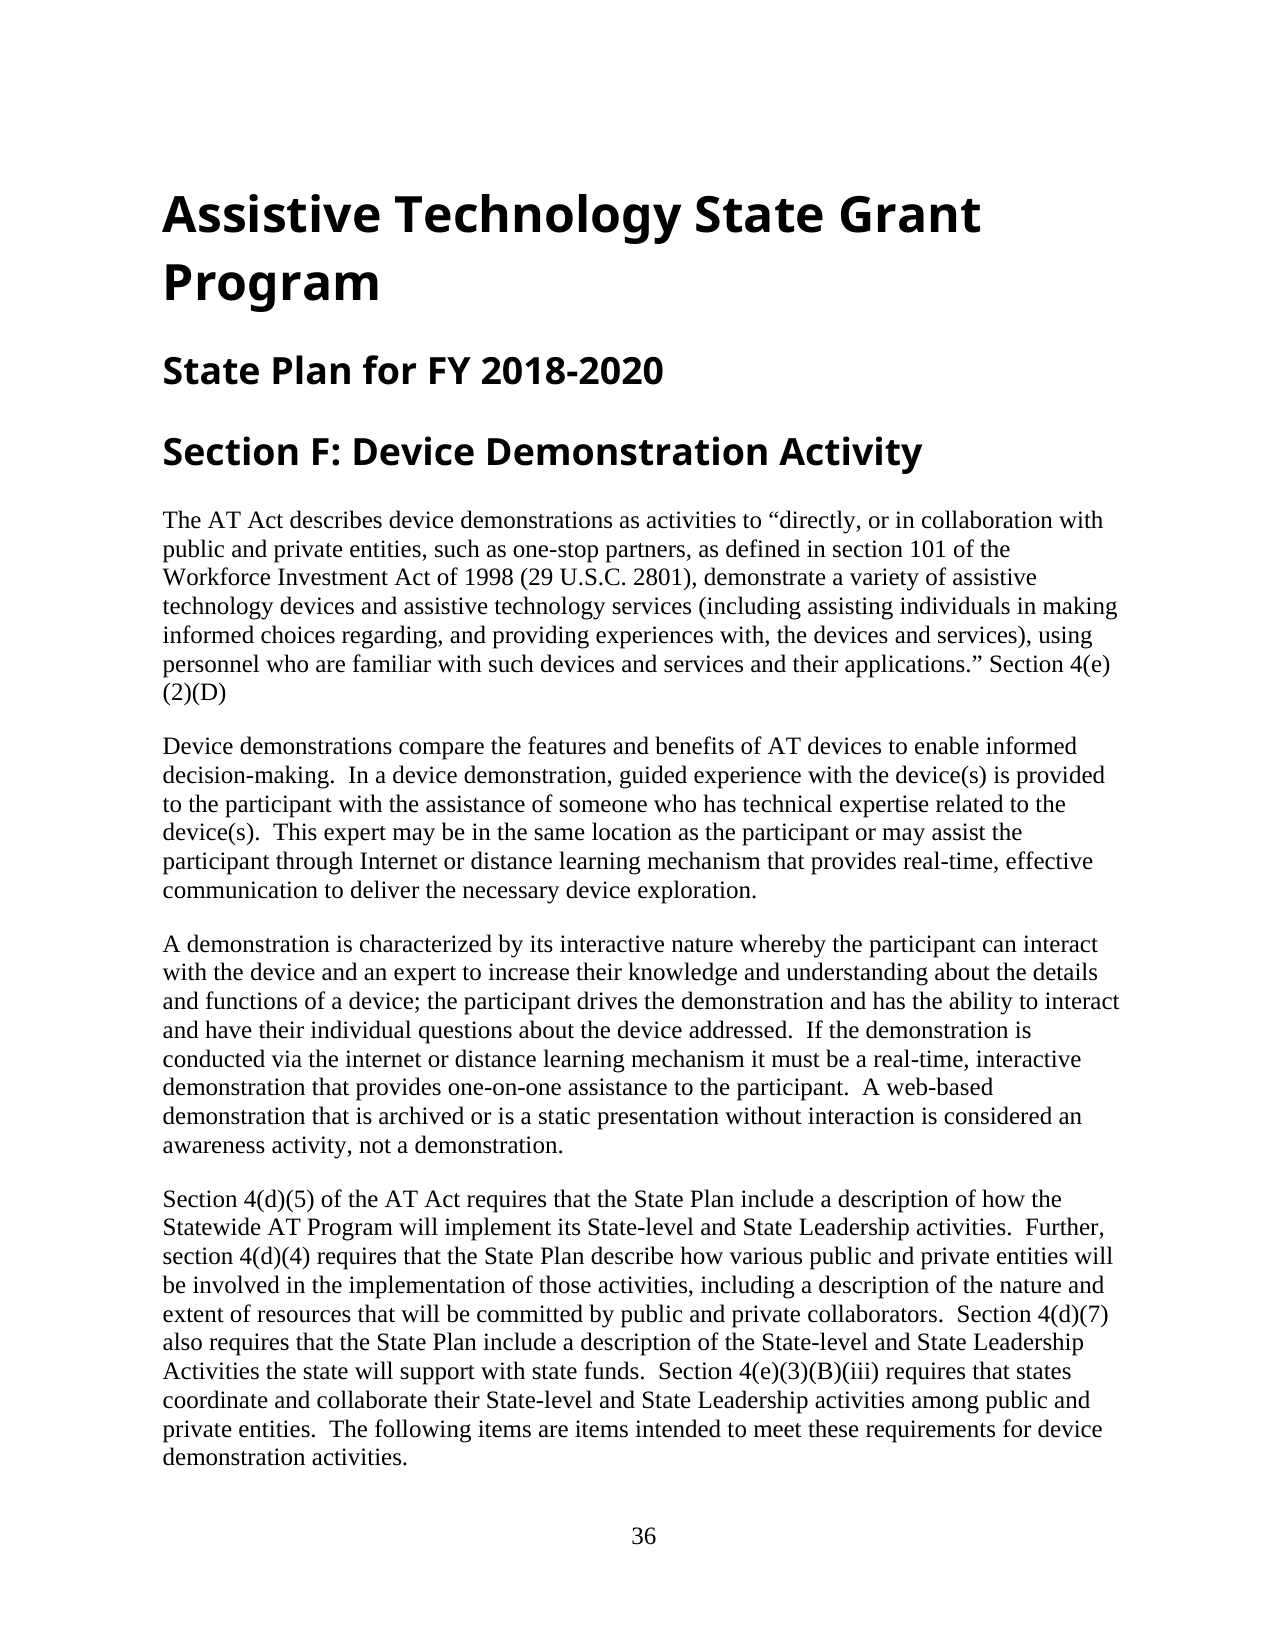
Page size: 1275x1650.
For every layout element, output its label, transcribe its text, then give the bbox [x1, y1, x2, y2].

text Assistive Technology State Grant Program [162, 179, 1125, 315]
text The AT Act describes device demonstrations as activities to “directly, or in collaboration with public and private entities, such as one-stop partners, as defined in section 101 of the Workforce Investment Act of 1998 (29 U.S.C. 2801), demonstrate a variety of assistive technology devices and assistive technology services (including assisting individuals in making informed choices regarding, and providing experiences with, the devices and services), using personnel who are familiar with such devices and services and their applications.” Section 4(e)(2)(D) [162, 505, 1125, 706]
text Device demonstrations compare the features and benefits of AT devices to enable informed decision-making. In a device demonstration, guided experience with the device(s) is provided to the participant with the assistance of someone who has technical expertise related to the device(s). This expert may be in the same location as the participant or may assist the participant through Internet or distance learning mechanism that provides real-time, effective communication to deliver the necessary device exploration. [162, 731, 1125, 904]
text State Plan for FY 2018-2020 [162, 344, 1125, 396]
text A demonstration is characterized by its interactive nature whereby the participant can interact with the device and an expert to increase their knowledge and understanding about the details and functions of a device; the participant drives the demonstration and has the ability to interact and have their individual questions about the device addressed. If the demonstration is conducted via the internet or distance learning mechanism it must be a real-time, interactive demonstration that provides one-on-one assistance to the participant. A web-based demonstration that is archived or is a static presentation without interaction is considered an awareness activity, not a demonstration. [162, 929, 1125, 1159]
subtitle Device Demonstration Activity [162, 425, 1125, 476]
text Section 4(d)(5) of the AT Act requires that the State Plan include a description of how the Statewide AT Program will implement its State-level and State Leadership activities. Further, section 4(d)(4) requires that the State Plan describe how various public and private entities will be involved in the implementation of those activities, including a description of the nature and extent of resources that will be committed by public and private collaborators. Section 4(d)(7) also requires that the State Plan include a description of the State-level and State Leadership Activities the state will support with state funds. Section 4(e)(3)(B)(iii) requires that states coordinate and collaborate their State-level and State Leadership activities among public and private entities. The following items are items intended to meet these requirements for device demonstration activities. [162, 1184, 1125, 1471]
